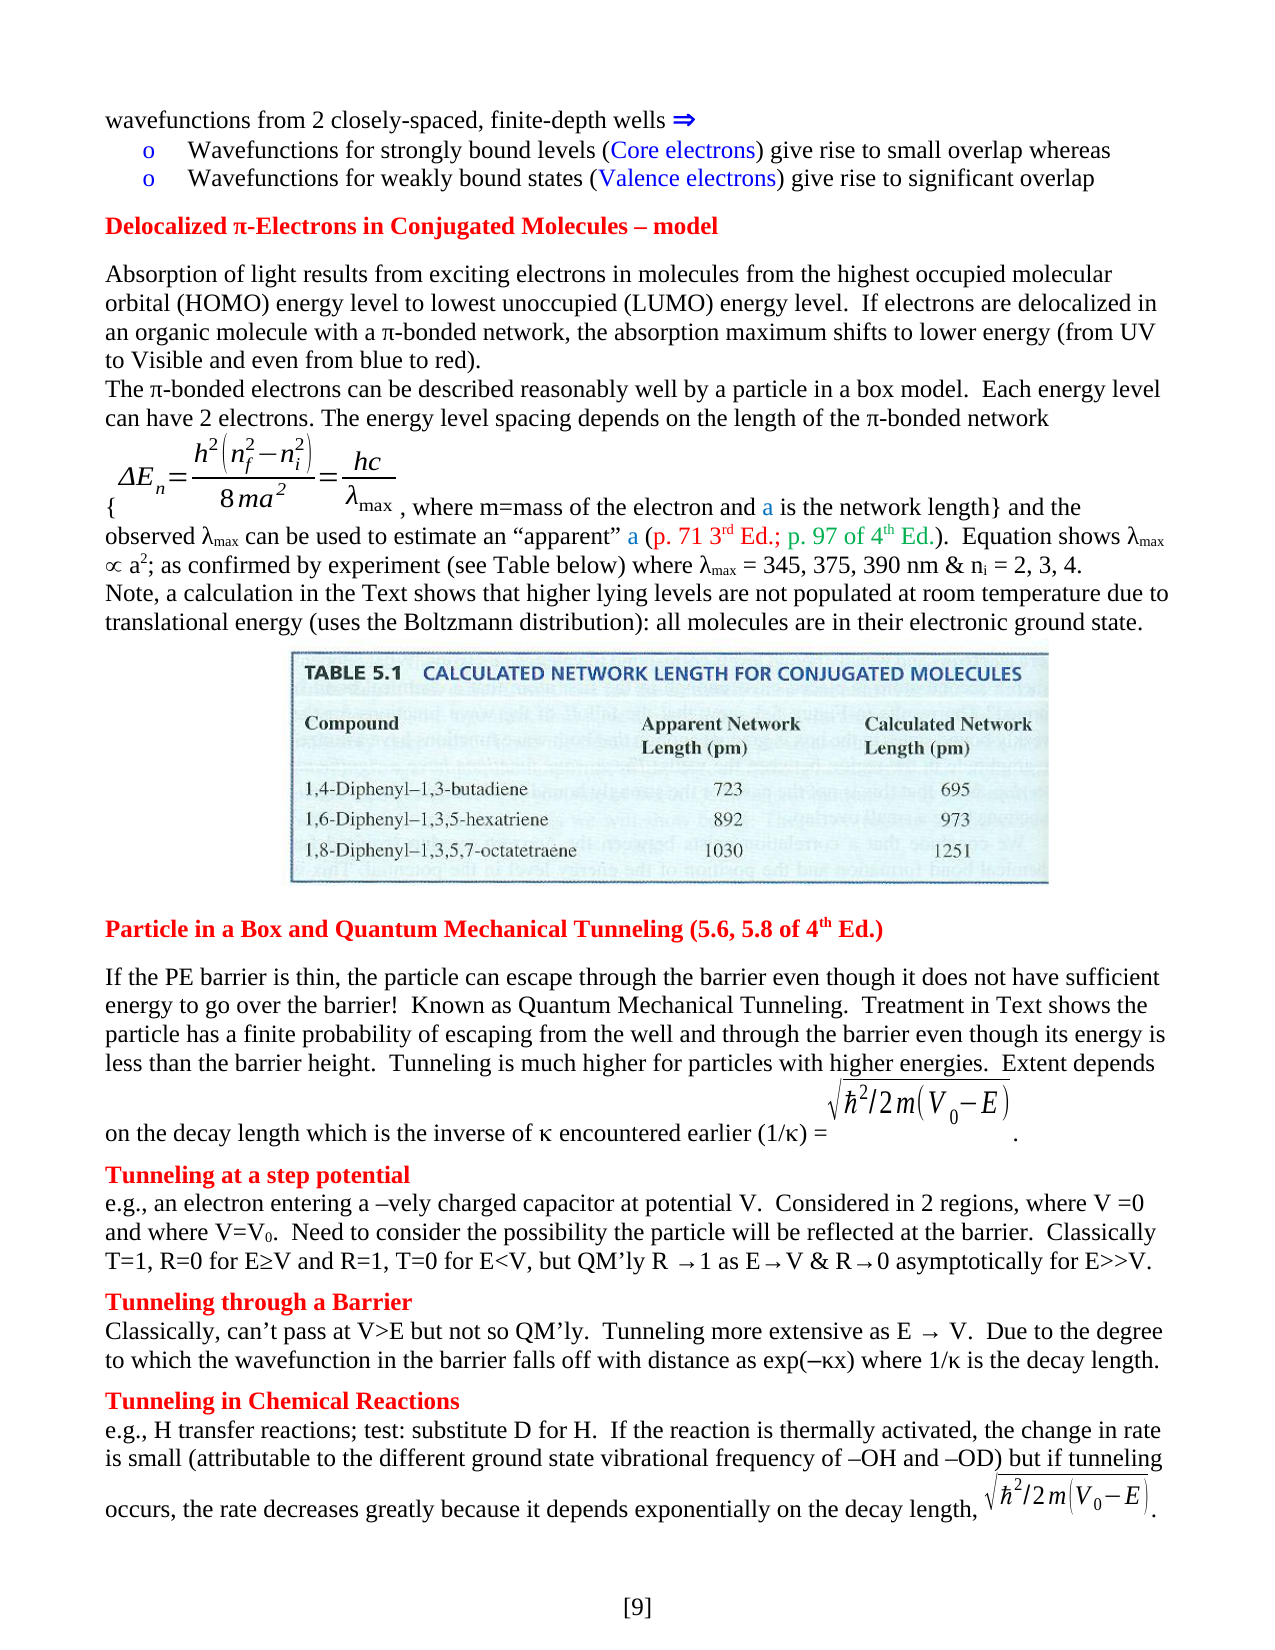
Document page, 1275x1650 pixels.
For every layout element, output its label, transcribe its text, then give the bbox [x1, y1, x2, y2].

picture [280, 638, 1048, 886]
text e.g., an electron entering a –vely charged capacitor at potential V. Considered in 2 regions, where V =0 and where V=V0. Need to consider the possibility the particle will be reflected at the barrier. Classically T=1, R=0 for E≥V and R=1, T=0 for E<V, but QM’ly R →1 as E→V & R→0 asymptotically for E>>V. [105, 1188, 1170, 1275]
text {, where m=mass of the electron and a is the network length} and the observed λmax can be used to estimate an “apparent” a (p. 71 3rd Ed.; p. 97 of 4th Ed.). Equation shows λmax a2; as confirmed by experiment (see Table below) where λmax = 345, 375, 390 nm & ni = 2, 3, 4. [105, 432, 1170, 578]
text Particle in a Box and Quantum Mechanical Tunneling (5.6, 5.8 of 4th Ed.) [105, 914, 1170, 943]
text The π-bonded electrons can be described reasonably well by a particle in a box model. Each energy level can have 2 electrons. The energy level spacing depends on the length of the π-bonded network [105, 374, 1170, 432]
text Tunneling in Chemical Reactions [105, 1386, 1170, 1415]
text Tunneling at a step potential [105, 1160, 1170, 1188]
list Wavefunctions for weakly bound states (Valence electrons) give rise to significant overlap [142, 163, 1170, 192]
text Absorption of light results from exciting electrons in molecules from the highest occupied molecular orbital (HOMO) energy level to lowest unoccupied (LUMO) energy level. If electrons are delocalized in an organic molecule with a π-bonded network, the absorption maximum shifts to lower energy (from UV to Visible and even from blue to red). [105, 259, 1170, 374]
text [105, 1415, 1170, 1523]
text Delocalized π-Electrons in Conjugated Molecules – model [105, 211, 1170, 240]
text Tunneling through a Barrier [105, 1287, 1170, 1316]
text If the PE barrier is thin, the particle can escape through the barrier even though it does not have sufficient energy to go over the barrier! Known as Quantum Mechanical Tunneling. Treatment in Text shows the particle has a finite probability of escaping from the well and through the barrier even though its energy is less than the barrier height. Tunneling is much higher for particles with higher energies. Extent depends on the decay length which is the inverse of encountered earlier (1/) =. [105, 962, 1170, 1147]
text Note, a calculation in the Text shows that higher lying levels are not populated at room temperature due to translational energy (uses the Boltzmann distribution): all molecules are in their electronic ground state. [105, 578, 1170, 636]
text Classically, can’t pass at V>E but not so QM’ly. Tunneling more extensive as E → V. Due to the degree to which the wavefunction in the barrier falls off with distance as exp(–κx) where 1/κ is the decay length. [105, 1316, 1170, 1373]
list Wavefunctions for strongly bound levels (Core electrons) give rise to small overlap whereas [142, 135, 1170, 163]
